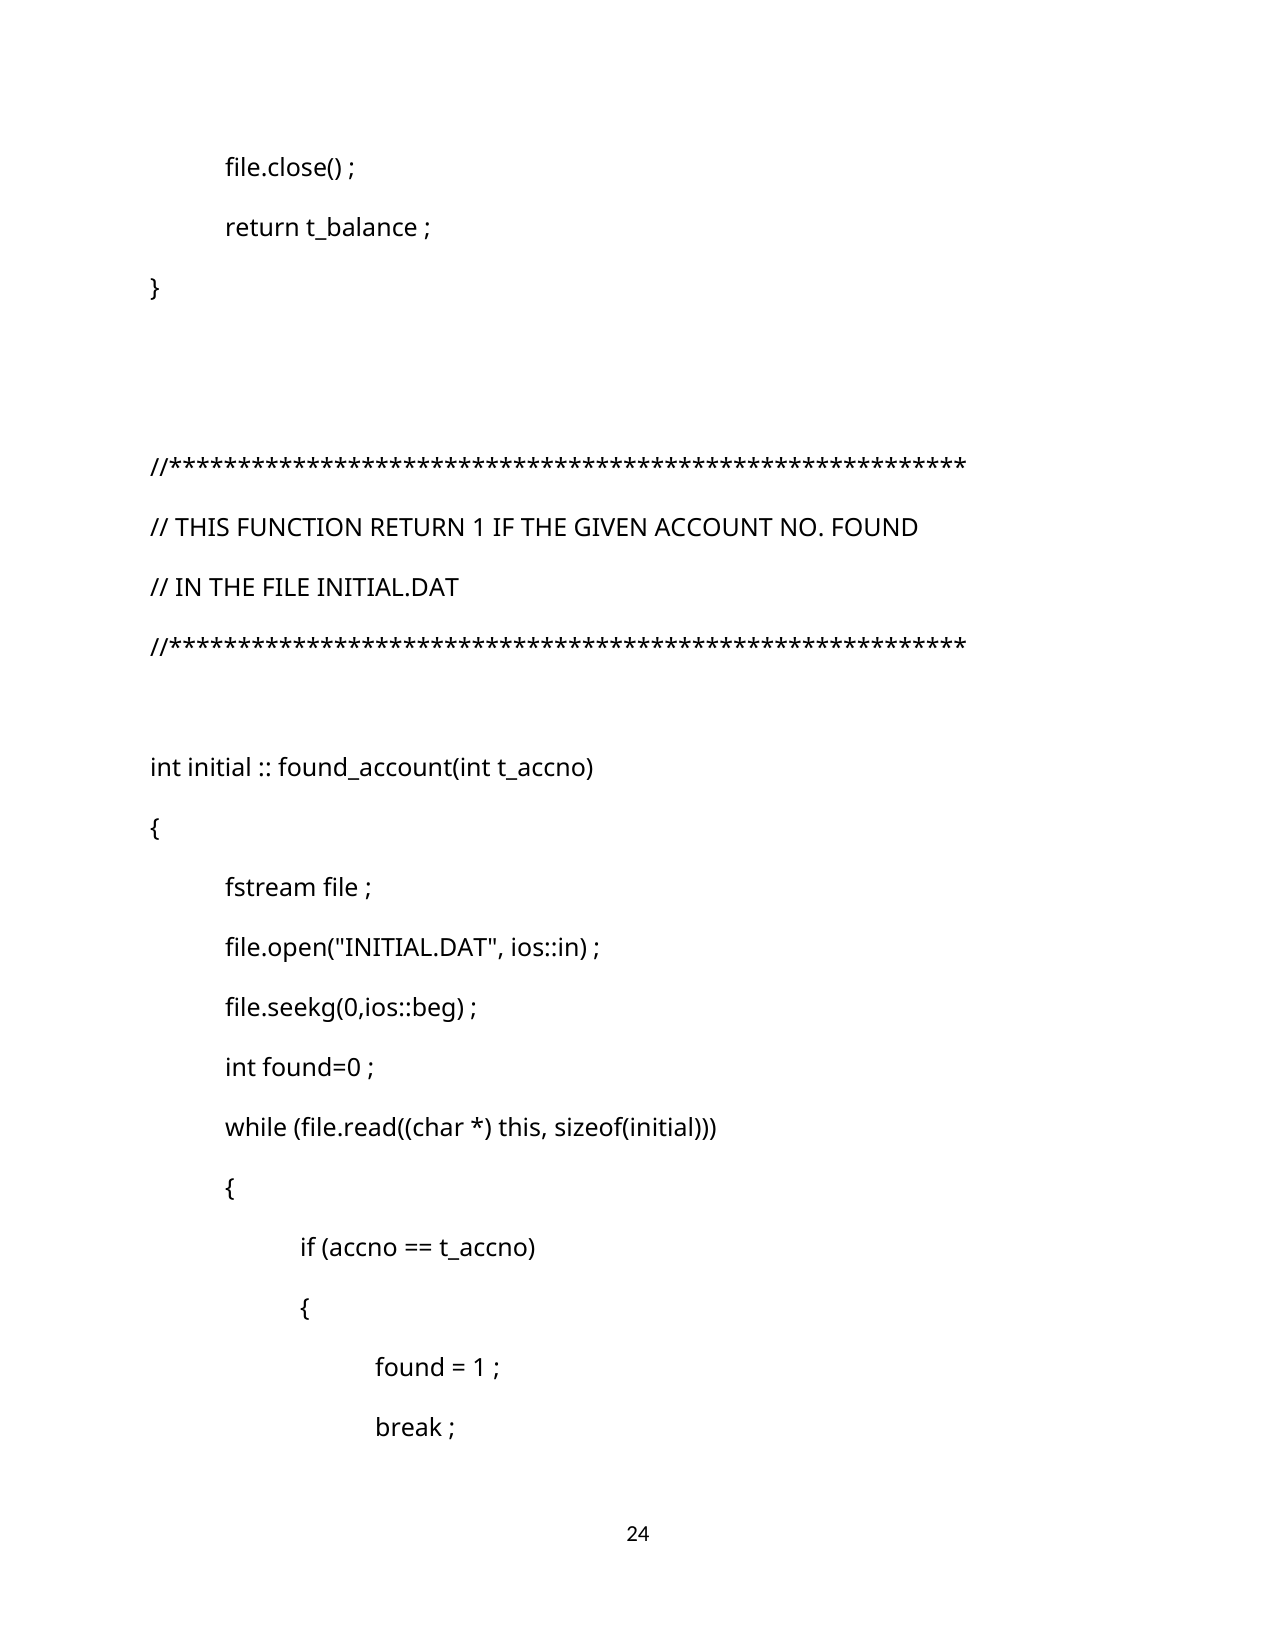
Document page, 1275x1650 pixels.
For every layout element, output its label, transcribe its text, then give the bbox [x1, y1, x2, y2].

text int found=0 ; [150, 1050, 1125, 1084]
text // THIS FUNCTION RETURN 1 IF THE GIVEN ACCOUNT NO. FOUND [150, 510, 1125, 544]
text // IN THE FILE INITIAL.DAT [150, 570, 1125, 604]
text { [150, 1170, 1125, 1204]
text //********************************************************** [150, 630, 1125, 664]
text { [150, 1290, 1125, 1324]
text fstream file ; [150, 870, 1125, 904]
text int initial :: found_account(int t_accno) [150, 750, 1125, 784]
text } [150, 270, 1125, 304]
text file.seekg(0,ios::beg) ; [150, 990, 1125, 1024]
text found = 1 ; [150, 1350, 1125, 1384]
text return t_balance ; [150, 210, 1125, 244]
text break ; [150, 1410, 1125, 1444]
text while (file.read((char *) this, sizeof(initial))) [150, 1110, 1125, 1144]
text //********************************************************** [150, 450, 1125, 484]
text file.open("INITIAL.DAT", ios::in) ; [150, 930, 1125, 964]
text if (accno == t_accno) [150, 1230, 1125, 1264]
text file.close() ; [150, 150, 1125, 184]
text { [150, 810, 1125, 844]
